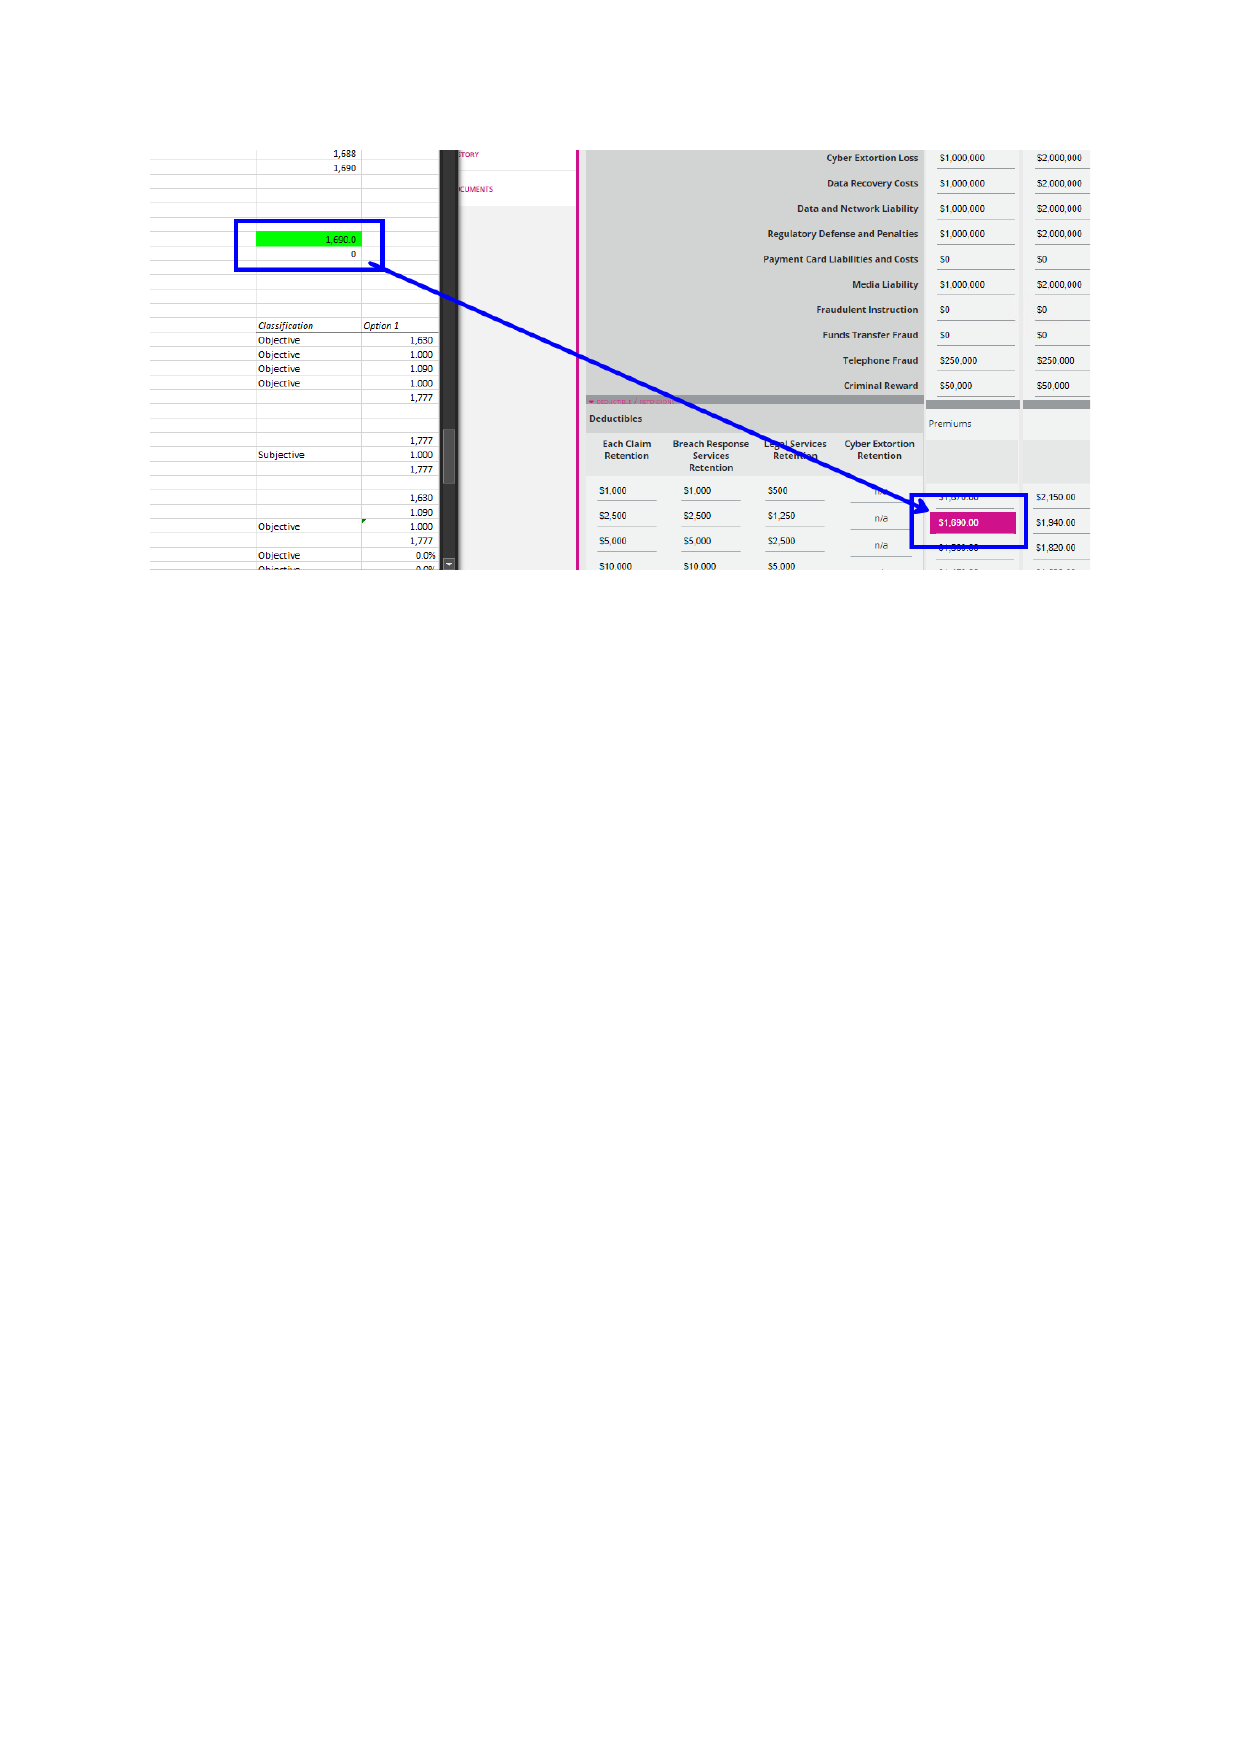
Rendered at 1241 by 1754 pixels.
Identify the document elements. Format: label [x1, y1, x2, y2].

picture [150, 150, 1091, 570]
